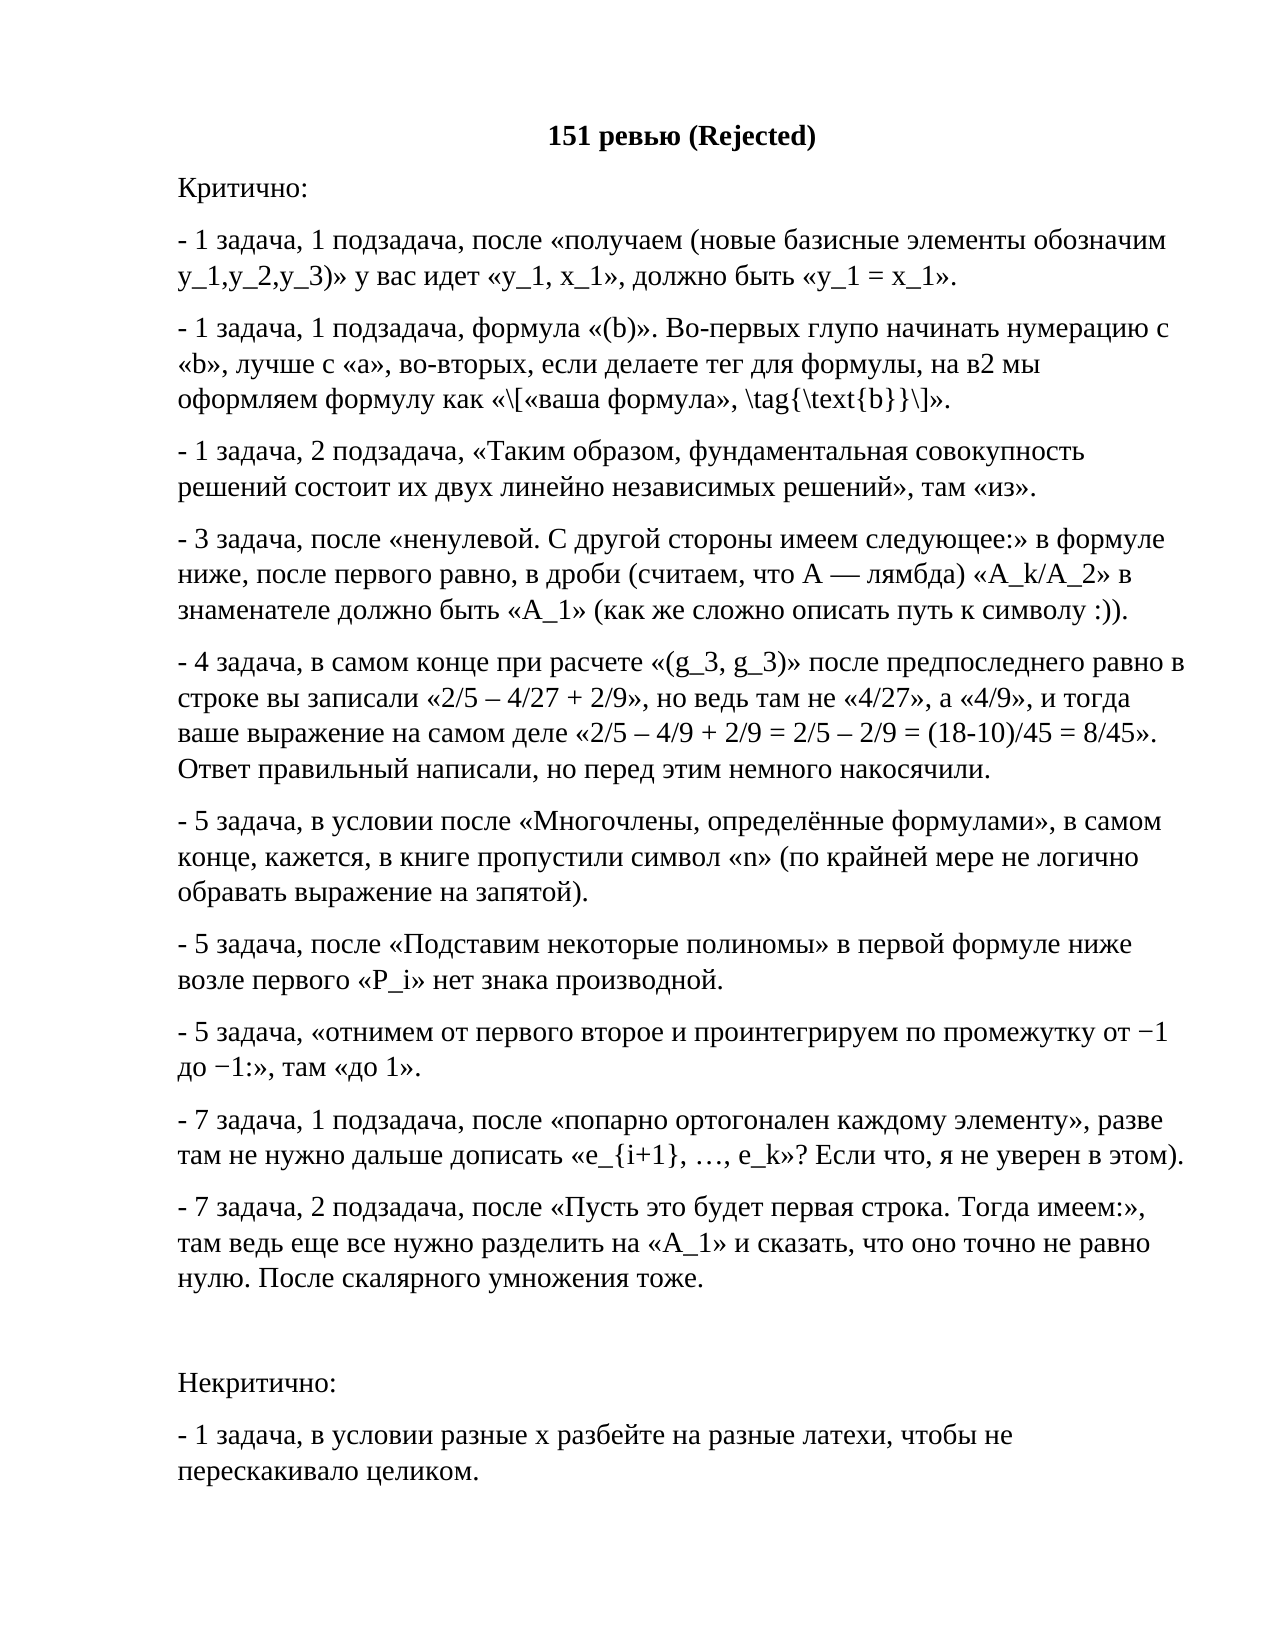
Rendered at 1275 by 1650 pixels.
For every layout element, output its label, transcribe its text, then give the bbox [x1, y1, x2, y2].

text - 1 задача, 2 подзадача, «Таким образом, фундаментальная совокупность решений состоит их двух линейно независимых решений», там «из». [177, 433, 1186, 502]
text - 3 задача, после «ненулевой. С другой стороны имеем следующее:» в формуле ниже, после первого равно, в дроби (считаем, что А — лямбда) «A_k/A_2» в знаменателе должно быть «A_1» (как же сложно описать путь к символу :)). [177, 521, 1186, 626]
text - 1 задача, 1 подзадача, после «получаем (новые базисные элементы обозначим y_1,y_2,y_3)» у вас идет «y_1, x_1», должно быть «y_1 = x_1». [177, 222, 1186, 292]
text - 5 задача, в условии после «Многочлены, определённые формулами», в самом конце, кажется, в книге пропустили символ «n» (по крайней мере не логично обравать выражение на запятой). [177, 803, 1186, 908]
text - 7 задача, 1 подзадача, после «попарно ортогонален каждому элементу», разве там не нужно дальше дописать «e_{i+1}, …, e_k»? Если что, я не уверен в этом). [177, 1102, 1186, 1171]
text - 5 задача, «отнимем от первого второе и проинтегрируем по промежутку от −1 до −1:», там «до 1». [177, 1014, 1186, 1083]
text - 1 задача, в условии разные х разбейте на разные латехи, чтобы не перескакивало целиком. [177, 1417, 1186, 1486]
text - 4 задача, в самом конце при расчете «(g_3, g_3)» после предпоследнего равно в строке вы записали «2/5 – 4/27 + 2/9», но ведь там не «4/27», а «4/9», и тогда ваше выражение на самом деле «2/5 – 4/9 + 2/9 = 2/5 – 2/9 = (18-10)/45 = 8/45». Ответ правильный написали, но перед этим немного накосячили. [177, 644, 1186, 784]
text - 5 задача, после «Подставим некоторые полиномы» в первой формуле ниже возле первого «P_i» нет знака производной. [177, 926, 1186, 995]
text Критично: [177, 170, 1186, 204]
text - 1 задача, 1 подзадача, формула «(b)». Во-первых глупо начинать нумерацию с «b», лучше с «a», во-вторых, если делаете тег для формулы, на в2 мы оформляем формулу как «\[«ваша формула», \tag{\text{b}}\]». [177, 310, 1186, 415]
text Некритично: [177, 1365, 1186, 1398]
text - 7 задача, 2 подзадача, после «Пусть это будет первая строка. Тогда имеем:», там ведь еще все нужно разделить на «A_1» и сказать, что оно точно не равно нулю. После скалярного умножения тоже. [177, 1189, 1186, 1294]
text 151 ревью (Rejected) [177, 118, 1186, 152]
